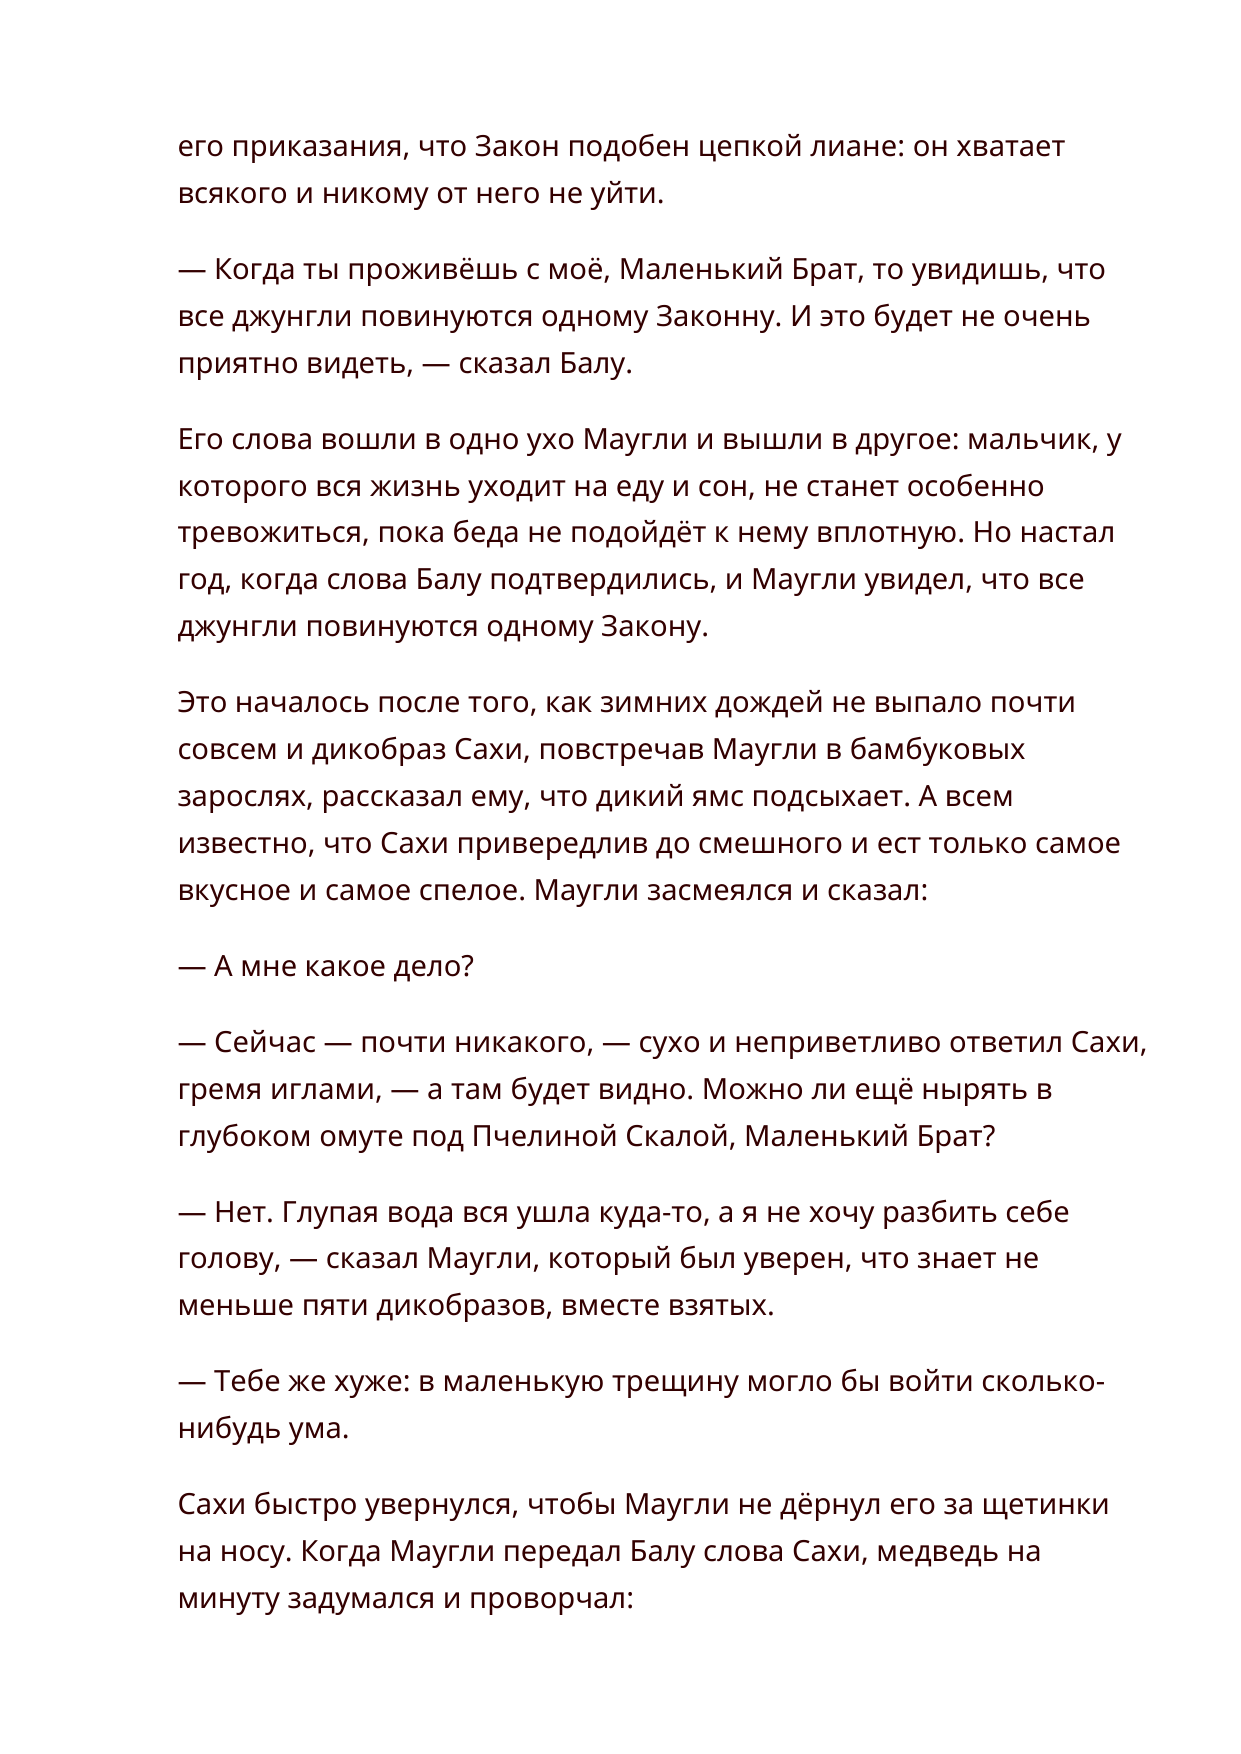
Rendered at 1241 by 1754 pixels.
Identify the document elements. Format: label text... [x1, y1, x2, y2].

text Его слова вошли в одно ухо Маугли и вышли в другое: мальчик, у которого вся жизнь уходит на еду и сон, не станет особенно тревожиться, пока беда не подойдёт к нему вплотную. Но настал год, когда слова Балу подтвердились, и Маугли увидел, что все джунгли повинуются одному Закону. [177, 411, 1152, 645]
text — Нет. Глупая вода вся ушла куда-то, а я не хочу разбить себе голову, — сказал Маугли, который был уверен, что знает не меньше пяти дикобразов, вместе взятых. [177, 1184, 1152, 1324]
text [177, 118, 1152, 212]
text — Тебе же хуже: в маленькую трещину могло бы войти сколько-нибудь ума. [177, 1353, 1152, 1447]
text — Когда ты проживёшь с моё, Маленький Брат, то увидишь, что все джунгли повинуются одному Законну. И это будет не очень приятно видеть, — сказал Балу. [177, 241, 1152, 382]
text Сахи быстро увернулся, чтобы Маугли не дёрнул его за щетинки на носу. Когда Маугли передал Балу слова Сахи, медведь на минуту задумался и проворчал: [177, 1476, 1152, 1617]
text Это началось после того, как зимних дождей не выпало почти совсем и дикобраз Сахи, повстречав Маугли в бамбуковых зарослях, рассказал ему, что дикий ямс подсыхает. А всем известно, что Сахи привередлив до смешного и ест только самое вкусное и самое спелое. Маугли засмеялся и сказал: [177, 674, 1152, 909]
text — Сейчас — почти никакого, — сухо и неприветливо ответил Сахи, гремя иглами, — а там будет видно. Можно ли ещё нырять в глубоком омуте под Пчелиной Скалой, Маленький Брат? [177, 1014, 1152, 1154]
text — А мне какое дело? [177, 938, 1152, 985]
